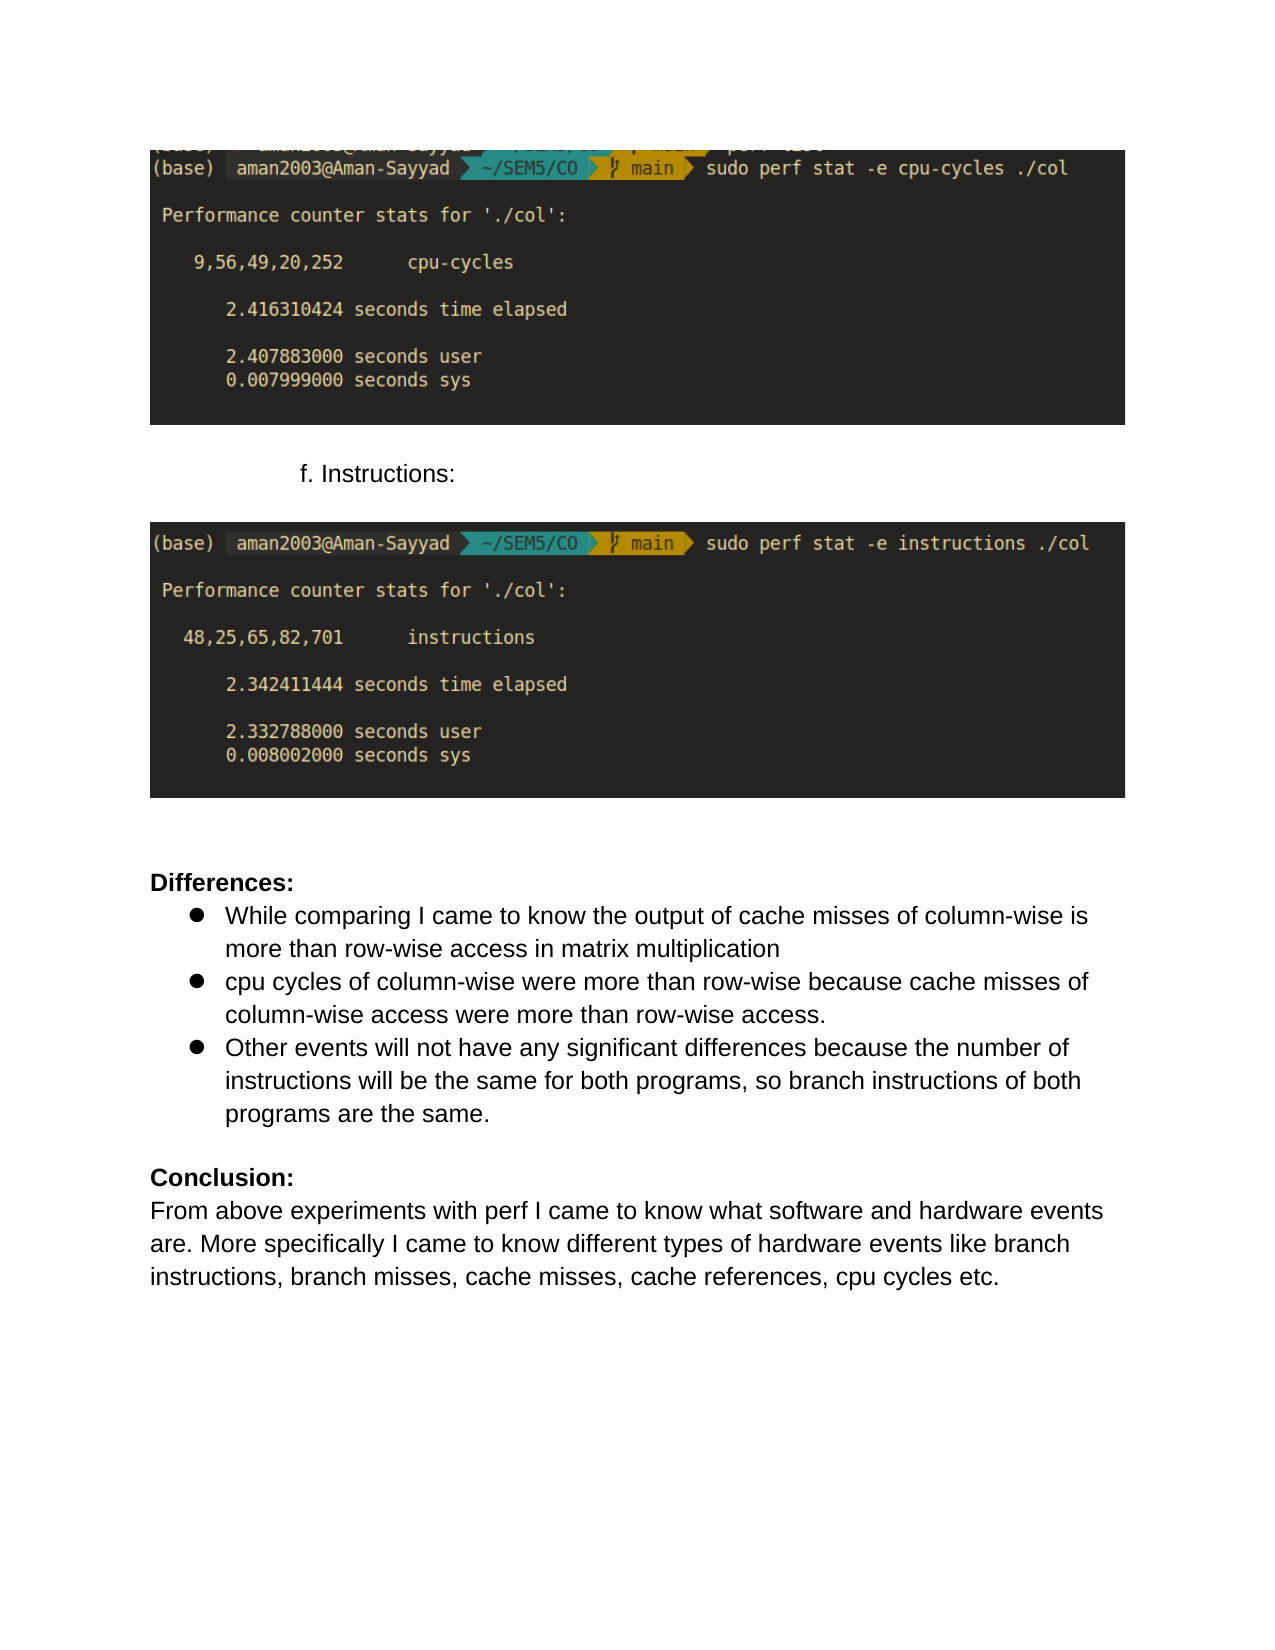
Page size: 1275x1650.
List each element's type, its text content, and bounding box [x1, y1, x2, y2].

text Conclusion: [150, 1163, 1125, 1191]
text f. Instructions: [150, 459, 1125, 488]
list While comparing I came to know the output of cache misses of column-wise is more than row-wise access in matrix multiplication [187, 901, 1125, 962]
picture [150, 150, 1125, 425]
list cpu cycles of column-wise were more than row-wise because cache misses of column-wise access were more than row-wise access. [187, 967, 1125, 1029]
text Differences: [150, 868, 1125, 896]
list Other events will not have any significant differences because the number of instructions will be the same for both programs, so branch instructions of both programs are the same. [187, 1033, 1125, 1128]
picture [150, 522, 1125, 798]
text From above experiments with perf I came to know what software and hardware events are. More specifically I came to know different types of hardware events like branch instructions, branch misses, cache misses, cache references, cpu cycles etc. [150, 1196, 1125, 1291]
